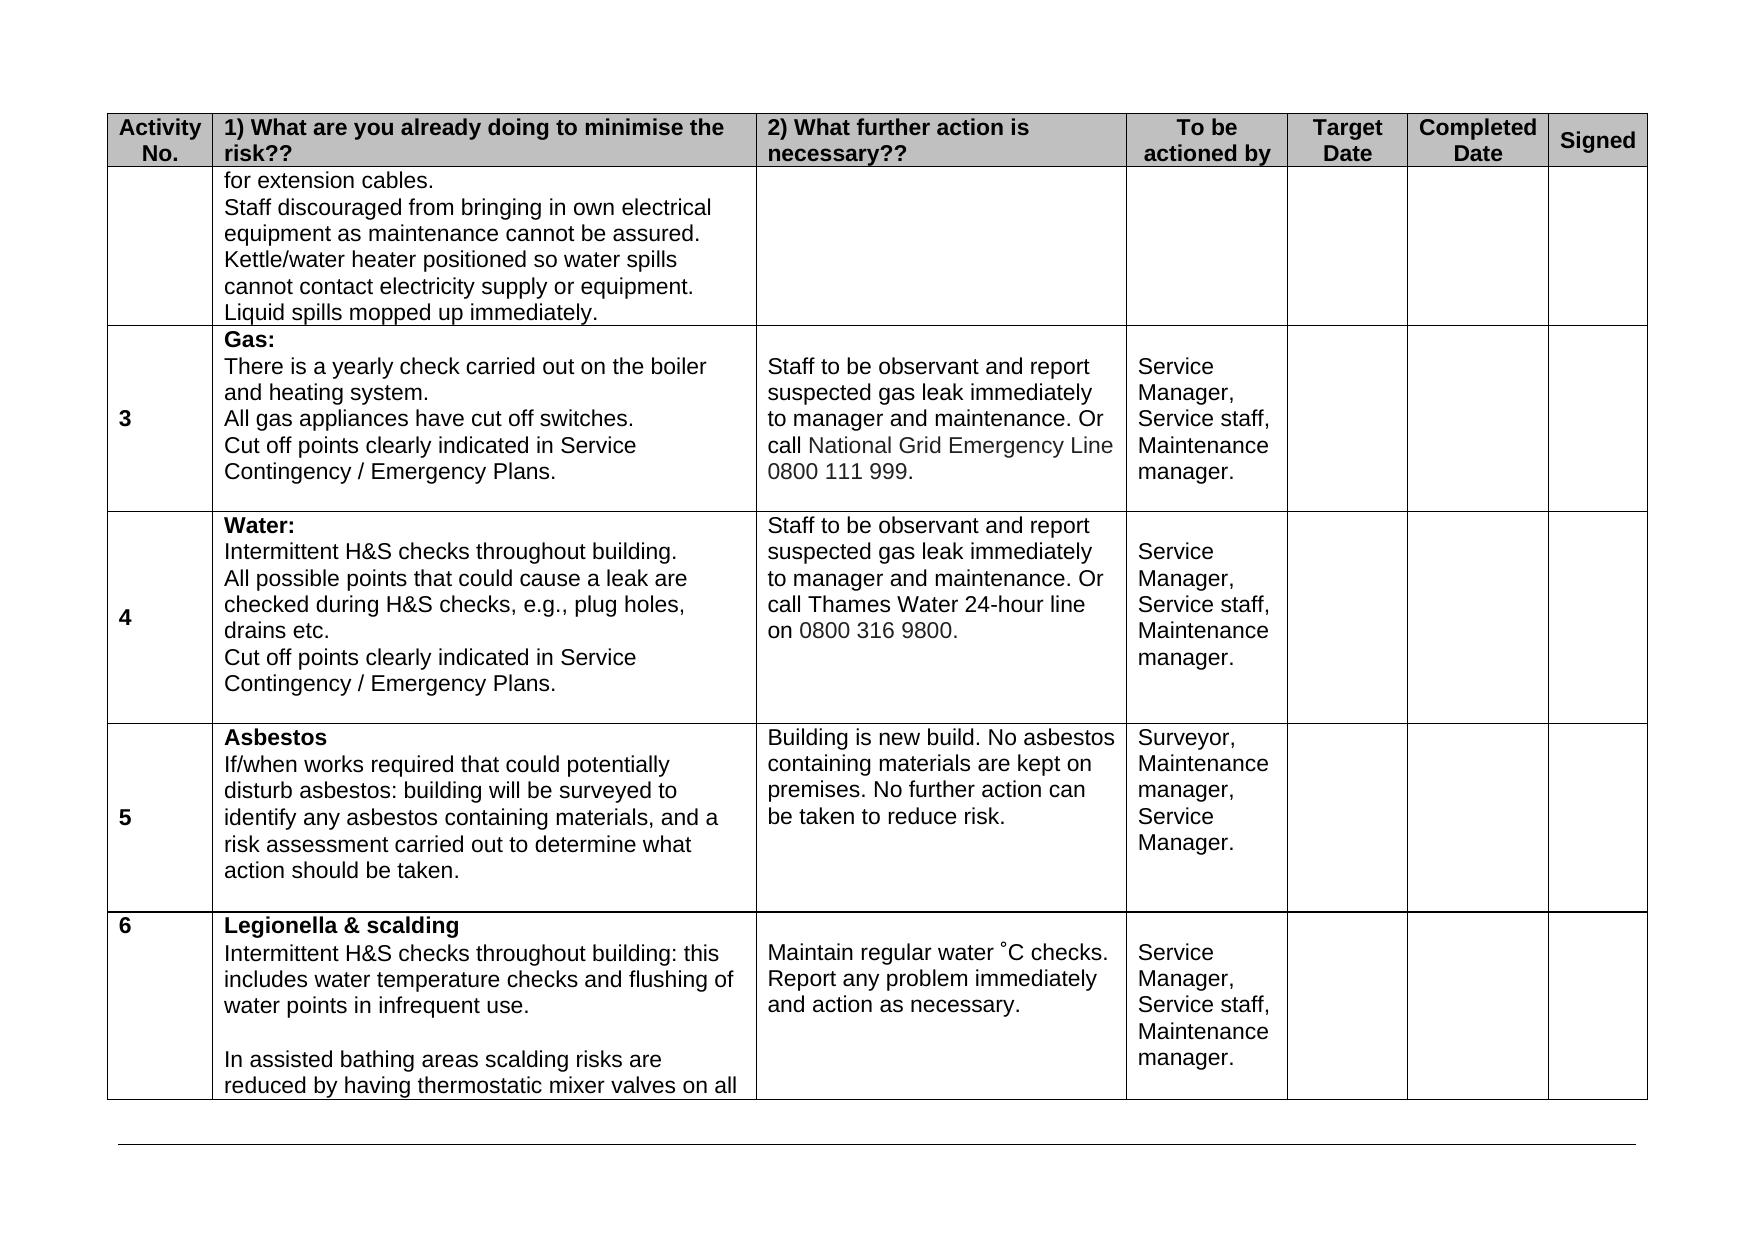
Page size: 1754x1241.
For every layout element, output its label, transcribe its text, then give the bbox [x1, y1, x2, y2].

table_cell Building is new build. No asbestos containing materials are kept on premises. No further action can be taken to reduce risk. [757, 724, 1126, 911]
table_cell Staff to be observant and report suspected gas leak immediately to manager and maintenance. Or call National Grid Emergency Line 0800 111 999. [757, 326, 1126, 511]
table_cell [1549, 326, 1647, 511]
table_cell [1288, 512, 1407, 723]
table_cell 2 [108, 167, 212, 325]
table_cell [1288, 326, 1407, 511]
table_cell [1288, 913, 1407, 1098]
table_cell [1408, 167, 1548, 325]
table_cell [757, 167, 1126, 325]
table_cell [1127, 913, 1287, 1098]
table_cell [1288, 724, 1407, 911]
table_cell Surveyor, Maintenance manager, Service Manager. [1127, 724, 1287, 911]
table_cell 4 [108, 512, 212, 723]
table_header Completed Date [1408, 114, 1548, 166]
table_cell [1127, 167, 1287, 325]
table_cell Service Manager, Service staff, Maintenance manager. [1127, 326, 1287, 511]
table_cell [1549, 913, 1647, 1098]
table_cell [1549, 724, 1647, 911]
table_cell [757, 913, 1126, 1098]
table_cell Service Manager, Service staff, Maintenance manager. [1127, 512, 1287, 723]
table_cell [1549, 512, 1647, 723]
table_header Target Date [1288, 114, 1407, 166]
table_header 2) What further action is necessary?? [757, 114, 1126, 166]
table_cell 3 [108, 326, 212, 511]
table_header Signed [1549, 114, 1647, 166]
table_cell Staff to be observant and report suspected gas leak immediately to manager and maintenance. Or call Thames Water 24-hour line on 0800 316 9800. [757, 512, 1126, 723]
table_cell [213, 913, 756, 1098]
table_header Activity No. [108, 114, 212, 166]
table_cell 5 [108, 724, 212, 911]
table_cell [1408, 326, 1548, 511]
table_cell Gas: There is a yearly check carried out on the boiler and heating system. All gas appliances have cut off switches. Cut off points clearly indicated in Service Contingency / Emergency Plans. [213, 326, 756, 511]
table_cell [1408, 724, 1548, 911]
table_header 1) What are you already doing to minimise the risk?? [213, 114, 756, 166]
table_cell Asbestos If/when works required that could potentially disturb asbestos: building will be surveyed to identify any asbestos containing materials, and a risk assessment carried out to determine what action should be taken. [213, 724, 756, 911]
table_cell 6 [108, 913, 212, 1098]
table_cell [1408, 512, 1548, 723]
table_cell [213, 167, 756, 325]
table_cell Water: Intermittent H&S checks throughout building. All possible points that could cause a leak are checked during H&S checks, e.g., plug holes, drains etc. Cut off points clearly indicated in Service Contingency / Emergency Plans. [213, 512, 756, 723]
table_cell [1549, 167, 1647, 325]
table_cell [1408, 913, 1548, 1098]
table_cell [1288, 167, 1407, 325]
table_header To be actioned by [1127, 114, 1287, 166]
